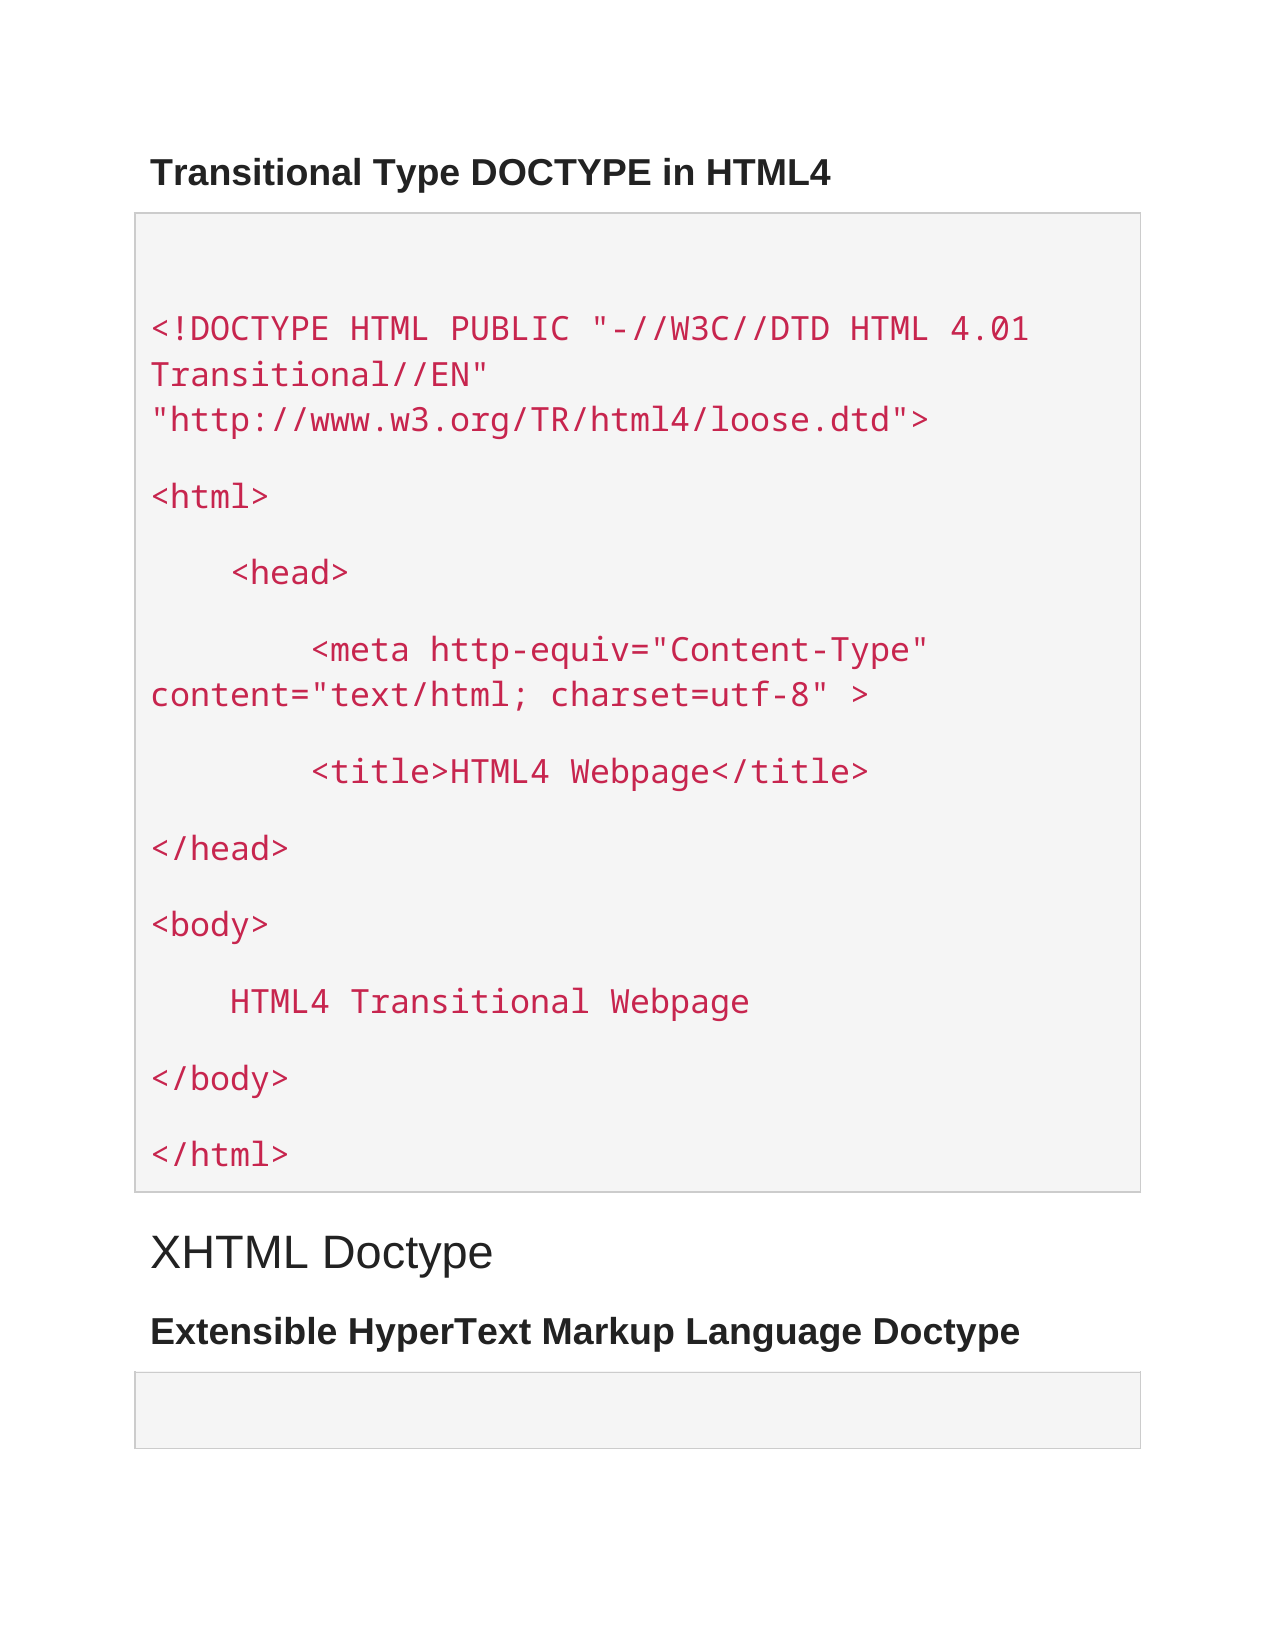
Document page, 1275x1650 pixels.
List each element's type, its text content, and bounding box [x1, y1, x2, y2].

text </head> [136, 808, 1140, 870]
subtitle XHTML Doctype [150, 1224, 1125, 1278]
text <meta http-equiv="Content-Type" content="text/html; charset=utf-8" > [136, 610, 1140, 717]
subtitle Transitional Type DOCTYPE in HTML4 [150, 150, 1125, 193]
text <!DOCTYPE HTML PUBLIC "-//W3C//DTD HTML 4.01 Transitional//EN" "http://www.w3.org/TR/html4/loose.dtd"> [136, 289, 1140, 441]
text </html> [136, 1115, 1140, 1191]
text <html> [136, 456, 1140, 518]
text </body> [136, 1038, 1140, 1100]
subtitle Extensible HyperText Markup Language Doctype [150, 1309, 1125, 1352]
text HTML4 Transitional Webpage [136, 962, 1140, 1023]
text <head> [136, 533, 1140, 594]
text <title>HTML4 Webpage</title> [136, 732, 1140, 793]
text <body> [136, 885, 1140, 947]
